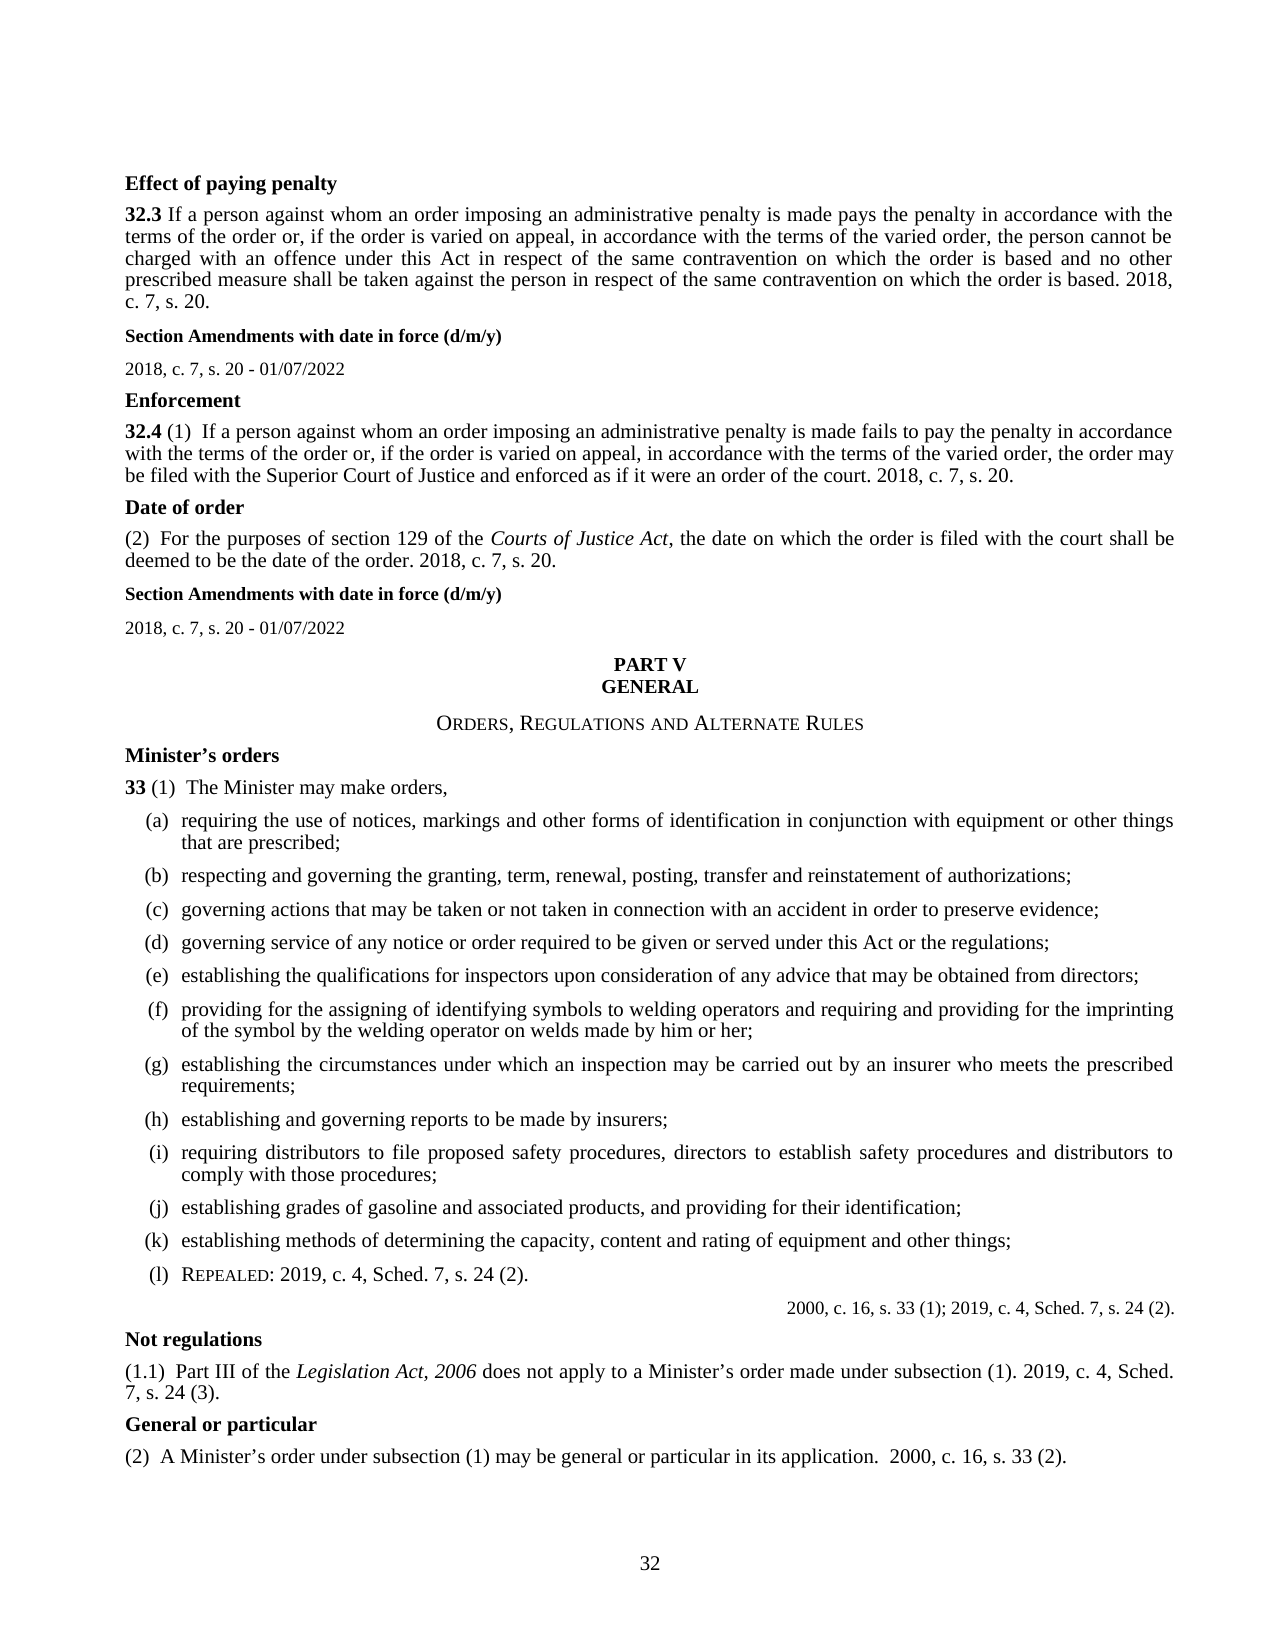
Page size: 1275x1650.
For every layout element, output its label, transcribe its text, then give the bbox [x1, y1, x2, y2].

text (g) establishing the circumstances under which an inspection may be carried out by an insurer who meets the prescribed requirements; [125, 1054, 1175, 1097]
text Date of order [125, 499, 1175, 518]
text (l) Repealed: 2019, c. 4, Sched. 7, s. 24 (2). [125, 1264, 1175, 1286]
text (c) governing actions that may be taken or not taken in connection with an accident in order to preserve evidence; [125, 898, 1175, 920]
subtitle Orders, Regulations and Alternate Rules [125, 713, 1175, 735]
text (2) For the purposes of section 129 of the Courts of Justice Act, the date on which the order is filed with the court shall be deemed to be the date of the order. 2018, c. 7, s. 20. [125, 528, 1175, 572]
text Effect of paying penalty [125, 175, 1175, 194]
text (h) establishing and governing reports to be made by insurers; [125, 1109, 1175, 1131]
text 33 (1) The Minister may make orders, [125, 777, 1175, 798]
text 2018, c. 7, s. 20 - 01/07/2022 [125, 358, 1175, 380]
text Minister’s orders [125, 748, 1175, 766]
text Section Amendments with date in force (d/m/y) [125, 324, 1175, 346]
text Not regulations [125, 1331, 1175, 1350]
text (i) requiring distributors to file proposed safety procedures, directors to establish safety procedures and distributors to comply with those procedures; [125, 1142, 1175, 1186]
text (d) governing service of any notice or order required to be given or served under this Act or the regulations; [125, 932, 1175, 954]
text Enforcement [125, 392, 1175, 411]
text 2018, c. 7, s. 20 - 01/07/2022 [125, 617, 1175, 638]
text 32.4 (1) If a person against whom an order imposing an administrative penalty is made fails to pay the penalty in accordance with the terms of the order or, if the order is varied on appeal, in accordance with the terms of the varied order, the order may be filed with the Superior Court of Justice and enforced as if it were an order of the court. 2018, c. 7, s. 20. [125, 421, 1175, 487]
text 32.3 If a person against whom an order imposing an administrative penalty is made pays the penalty in accordance with the terms of the order or, if the order is varied on appeal, in accordance with the terms of the varied order, the person cannot be charged with an offence under this Act in respect of the same contravention on which the order is based and no other prescribed measure shall be taken against the person in respect of the same contravention on which the order is based. 2018, c. 7, s. 20. [125, 204, 1175, 313]
text (k) establishing methods of determining the capacity, content and rating of equipment and other things; [125, 1231, 1175, 1252]
text Section Amendments with date in force (d/m/y) [125, 583, 1175, 605]
text (2) A Minister’s order under subsection (1) may be general or particular in its application. 2000, c. 16, s. 33 (2). [125, 1446, 1175, 1468]
text General or particular [125, 1417, 1175, 1435]
text (j) establishing grades of gasoline and associated products, and providing for their identification; [125, 1197, 1175, 1219]
text Part V GEneral [125, 654, 1175, 698]
text (b) respecting and governing the granting, term, renewal, posting, transfer and reinstatement of authorizations; [125, 865, 1175, 887]
text (a) requiring the use of notices, markings and other forms of identification in conjunction with equipment or other things that are prescribed; [125, 810, 1175, 854]
text (f) providing for the assigning of identifying symbols to welding operators and requiring and providing for the imprinting of the symbol by the welding operator on welds made by him or her; [125, 998, 1175, 1042]
text (e) establishing the qualifications for inspectors upon consideration of any advice that may be obtained from directors; [125, 965, 1175, 987]
text 2000, c. 16, s. 33 (1); 2019, c. 4, Sched. 7, s. 24 (2). [125, 1297, 1175, 1319]
text (1.1) Part III of the Legislation Act, 2006 does not apply to a Minister’s order made under subsection (1). 2019, c. 4, Sched. 7, s. 24 (3). [125, 1361, 1175, 1404]
